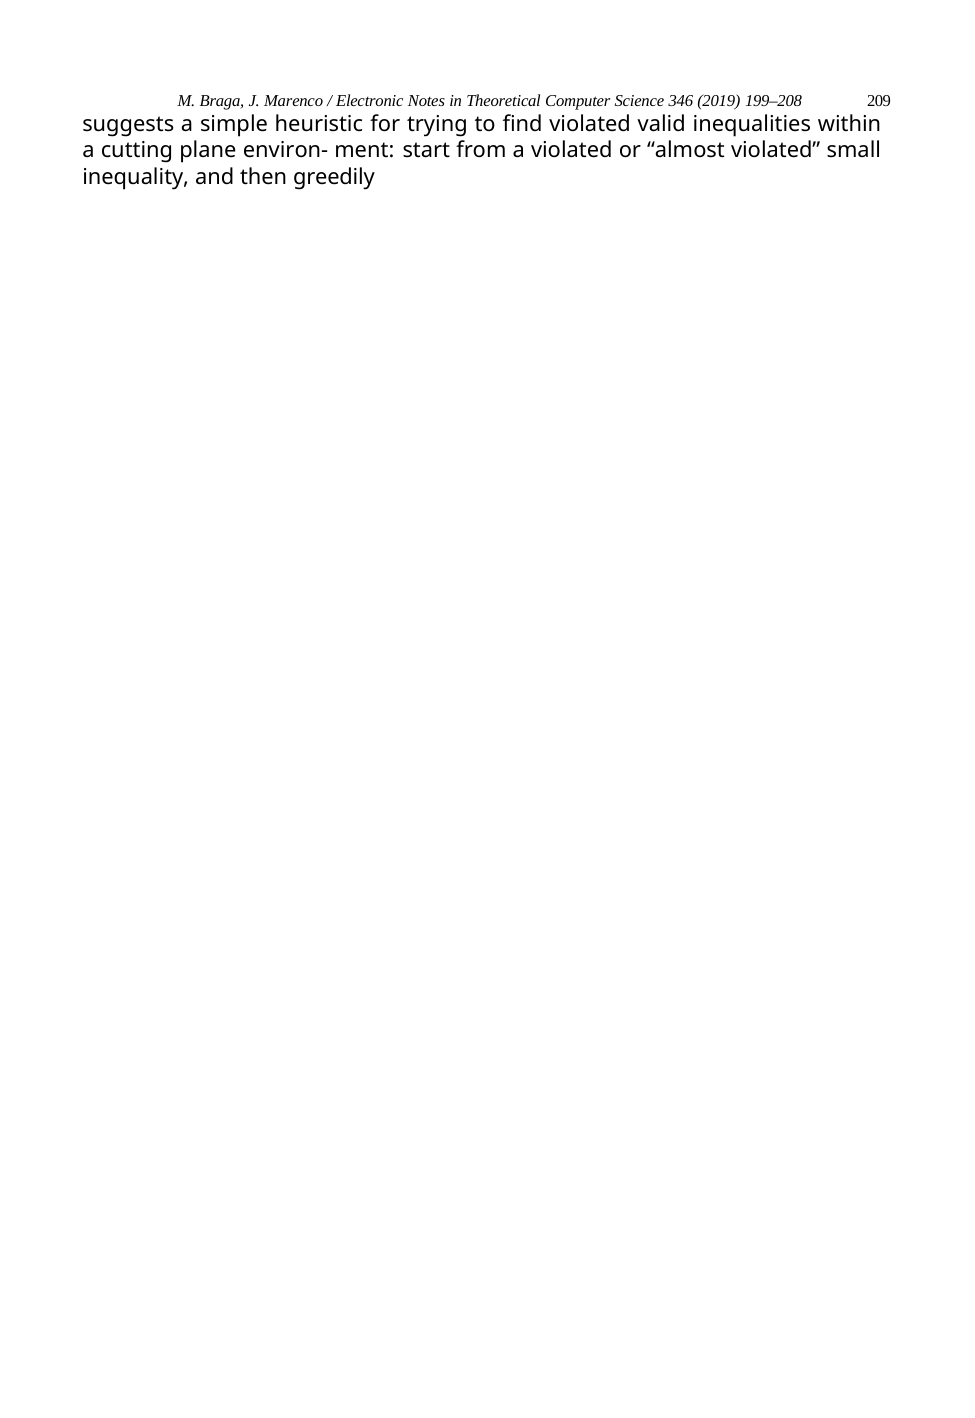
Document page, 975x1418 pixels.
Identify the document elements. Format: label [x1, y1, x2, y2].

text [82, 110, 881, 191]
